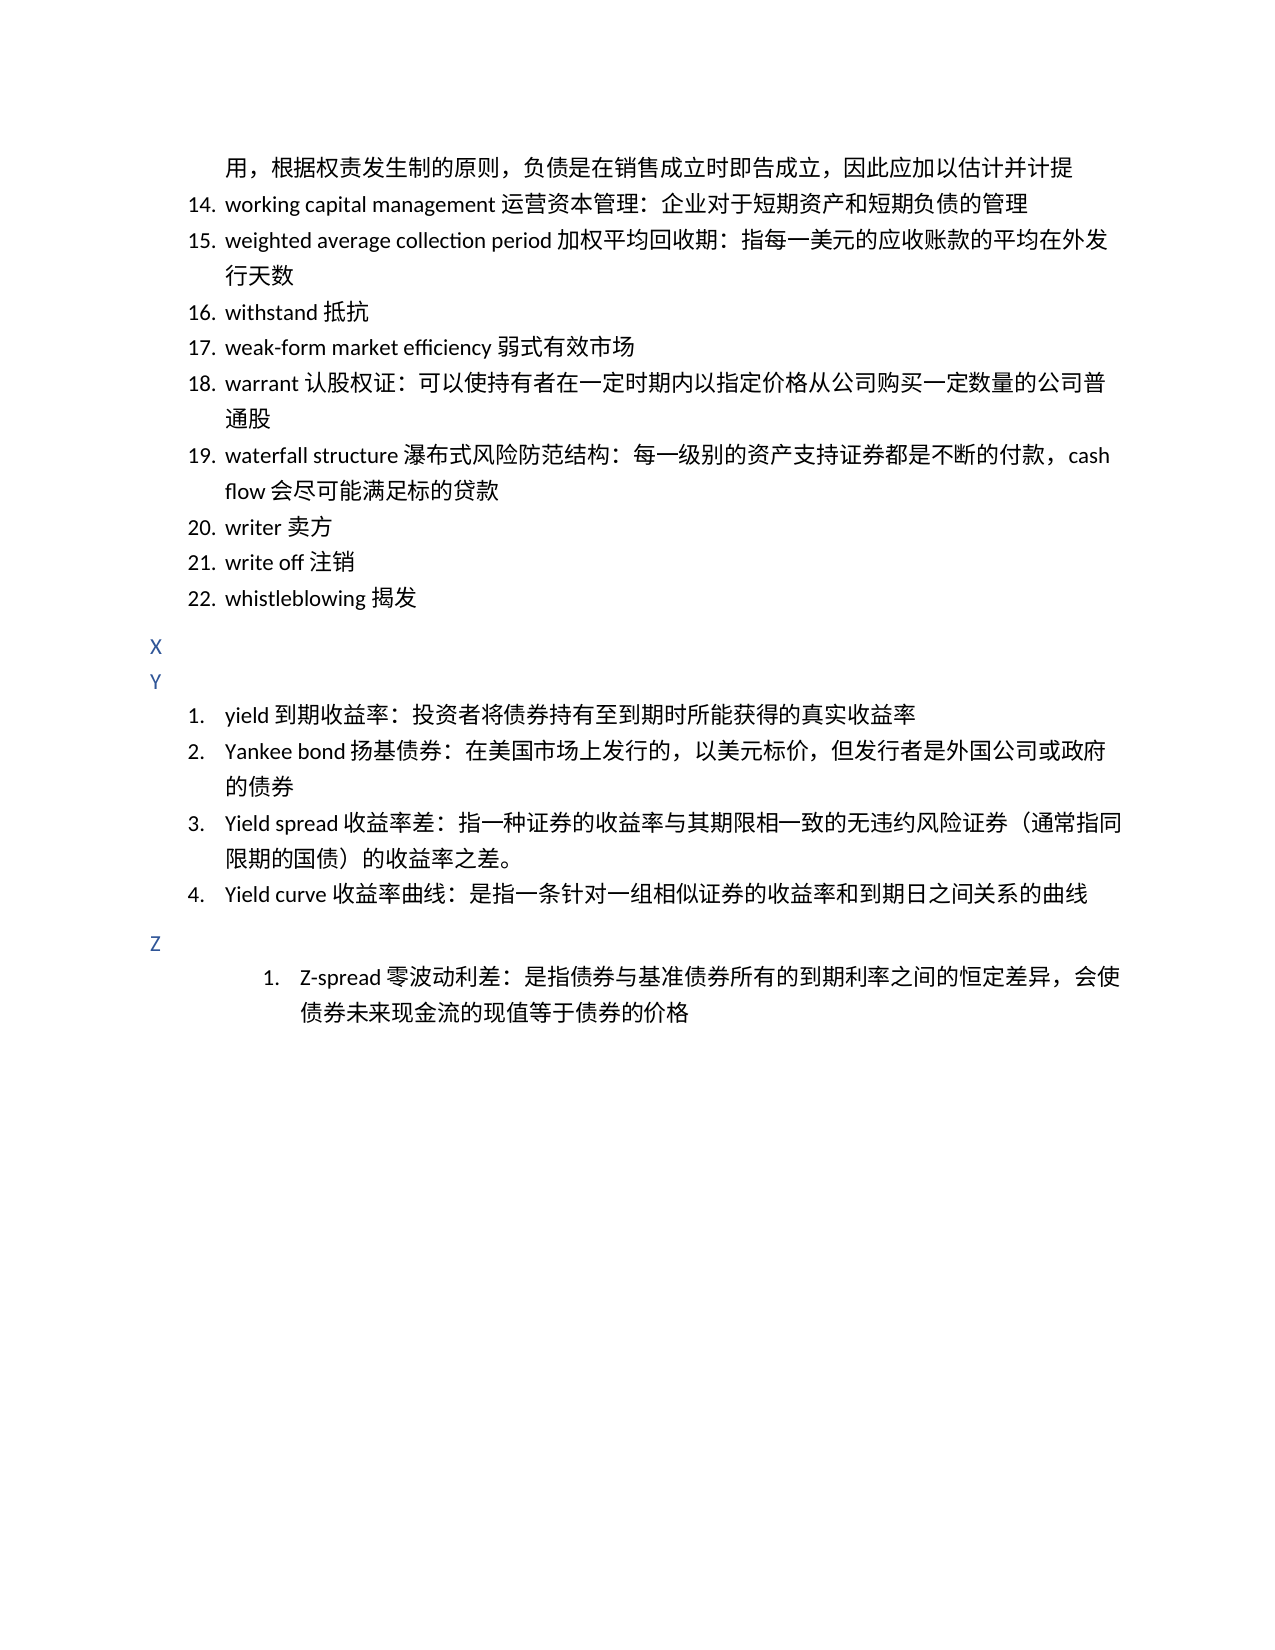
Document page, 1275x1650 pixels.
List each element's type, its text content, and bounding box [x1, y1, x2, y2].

subtitle Z [150, 929, 1125, 957]
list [187, 150, 1125, 183]
list weak-form market efficiency 弱式有效市场 [187, 329, 1125, 362]
list writer 卖方 [187, 508, 1125, 542]
list Z-spread 零波动利差：是指债券与基准债券所有的到期利率之间的恒定差异，会使债券未来现金流的现值等于债券的价格 [262, 959, 1125, 1028]
subtitle X [150, 632, 1125, 661]
subtitle Y [150, 667, 1125, 695]
list whistleblowing 揭发 [187, 580, 1125, 613]
list yield 到期收益率：投资者将债券持有至到期时所能获得的真实收益率 [187, 697, 1125, 730]
list weighted average collection period 加权平均回收期：指每一美元的应收账款的平均在外发行天数 [187, 222, 1125, 291]
list waterfall structure 瀑布式风险防范结构：每一级别的资产支持证券都是不断的付款，cash flow会尽可能满足标的贷款 [187, 437, 1125, 506]
list Yield curve 收益率曲线：是指一条针对一组相似证券的收益率和到期日之间关系的曲线 [187, 876, 1125, 909]
list Yield spread收益率差：指一种证券的收益率与其期限相一致的无违约风险证券（通常指同限期的国债）的收益率之差。 [187, 804, 1125, 874]
list withstand 抵抗 [187, 293, 1125, 327]
list write off注销 [187, 544, 1125, 577]
list warrant 认股权证：可以使持有者在一定时期内以指定价格从公司购买一定数量的公司普通股 [187, 365, 1125, 434]
list Yankee bond扬基债券：在美国市场上发行的，以美元标价，但发行者是外国公司或政府的债券 [187, 733, 1125, 802]
list working capital management 运营资本管理：企业对于短期资产和短期负债的管理 [187, 186, 1125, 219]
